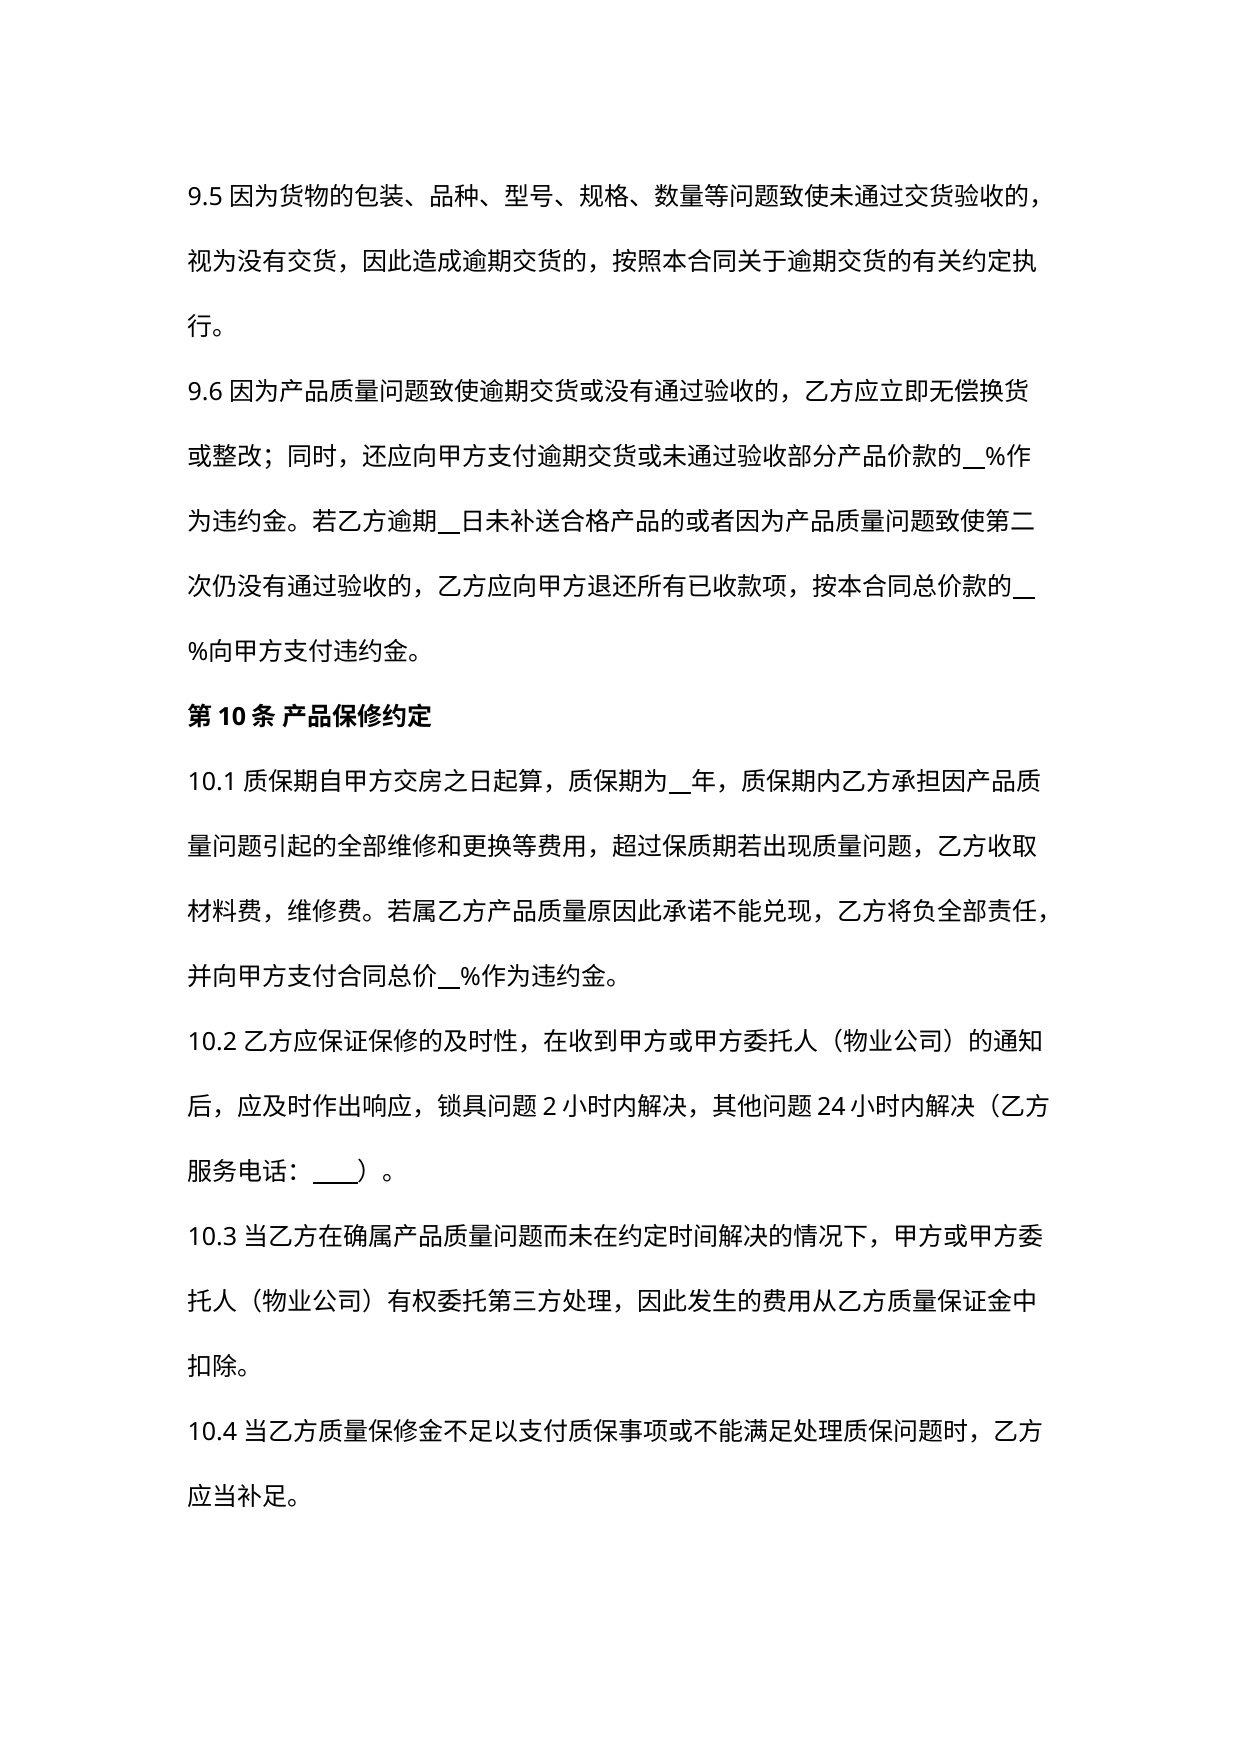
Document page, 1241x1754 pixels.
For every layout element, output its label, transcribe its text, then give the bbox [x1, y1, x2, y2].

text 10.2 乙方应保证保修的及时性，在收到甲方或甲方委托人（物业公司）的通知后，应及时作出响应，锁具问题2小时内解决，其他问题24小时内解决（乙方服务电话： ）。 [187, 1007, 1053, 1202]
text 10.3 当乙方在确属产品质量问题而未在约定时间解决的情况下，甲方或甲方委托人（物业公司）有权委托第三方处理，因此发生的费用从乙方质量保证金中扣除。 [187, 1202, 1053, 1397]
text 9.6 因为产品质量问题致使逾期交货或没有通过验收的，乙方应立即无偿换货或整改；同时，还应向甲方支付逾期交货或未通过验收部分产品价款的 %作为违约金。若乙方逾期 日未补送合格产品的或者因为产品质量问题致使第二次仍没有通过验收的，乙方应向甲方退还所有已收款项，按本合同总价款的 %向甲方支付违约金。 [187, 357, 1053, 682]
text 9.5 因为货物的包装、品种、型号、规格、数量等问题致使未通过交货验收的，视为没有交货，因此造成逾期交货的，按照本合同关于逾期交货的有关约定执行。 [187, 162, 1053, 357]
text 10.1 质保期自甲方交房之日起算，质保期为 年，质保期内乙方承担因产品质量问题引起的全部维修和更换等费用，超过保质期若出现质量问题，乙方收取材料费，维修费。若属乙方产品质量原因此承诺不能兑现，乙方将负全部责任，并向甲方支付合同总价 %作为违约金。 [187, 747, 1053, 1007]
text 10.4 当乙方质量保修金不足以支付质保事项或不能满足处理质保问题时，乙方应当补足。 [187, 1397, 1053, 1527]
subtitle 第10条 产品保修约定 [187, 682, 1053, 747]
